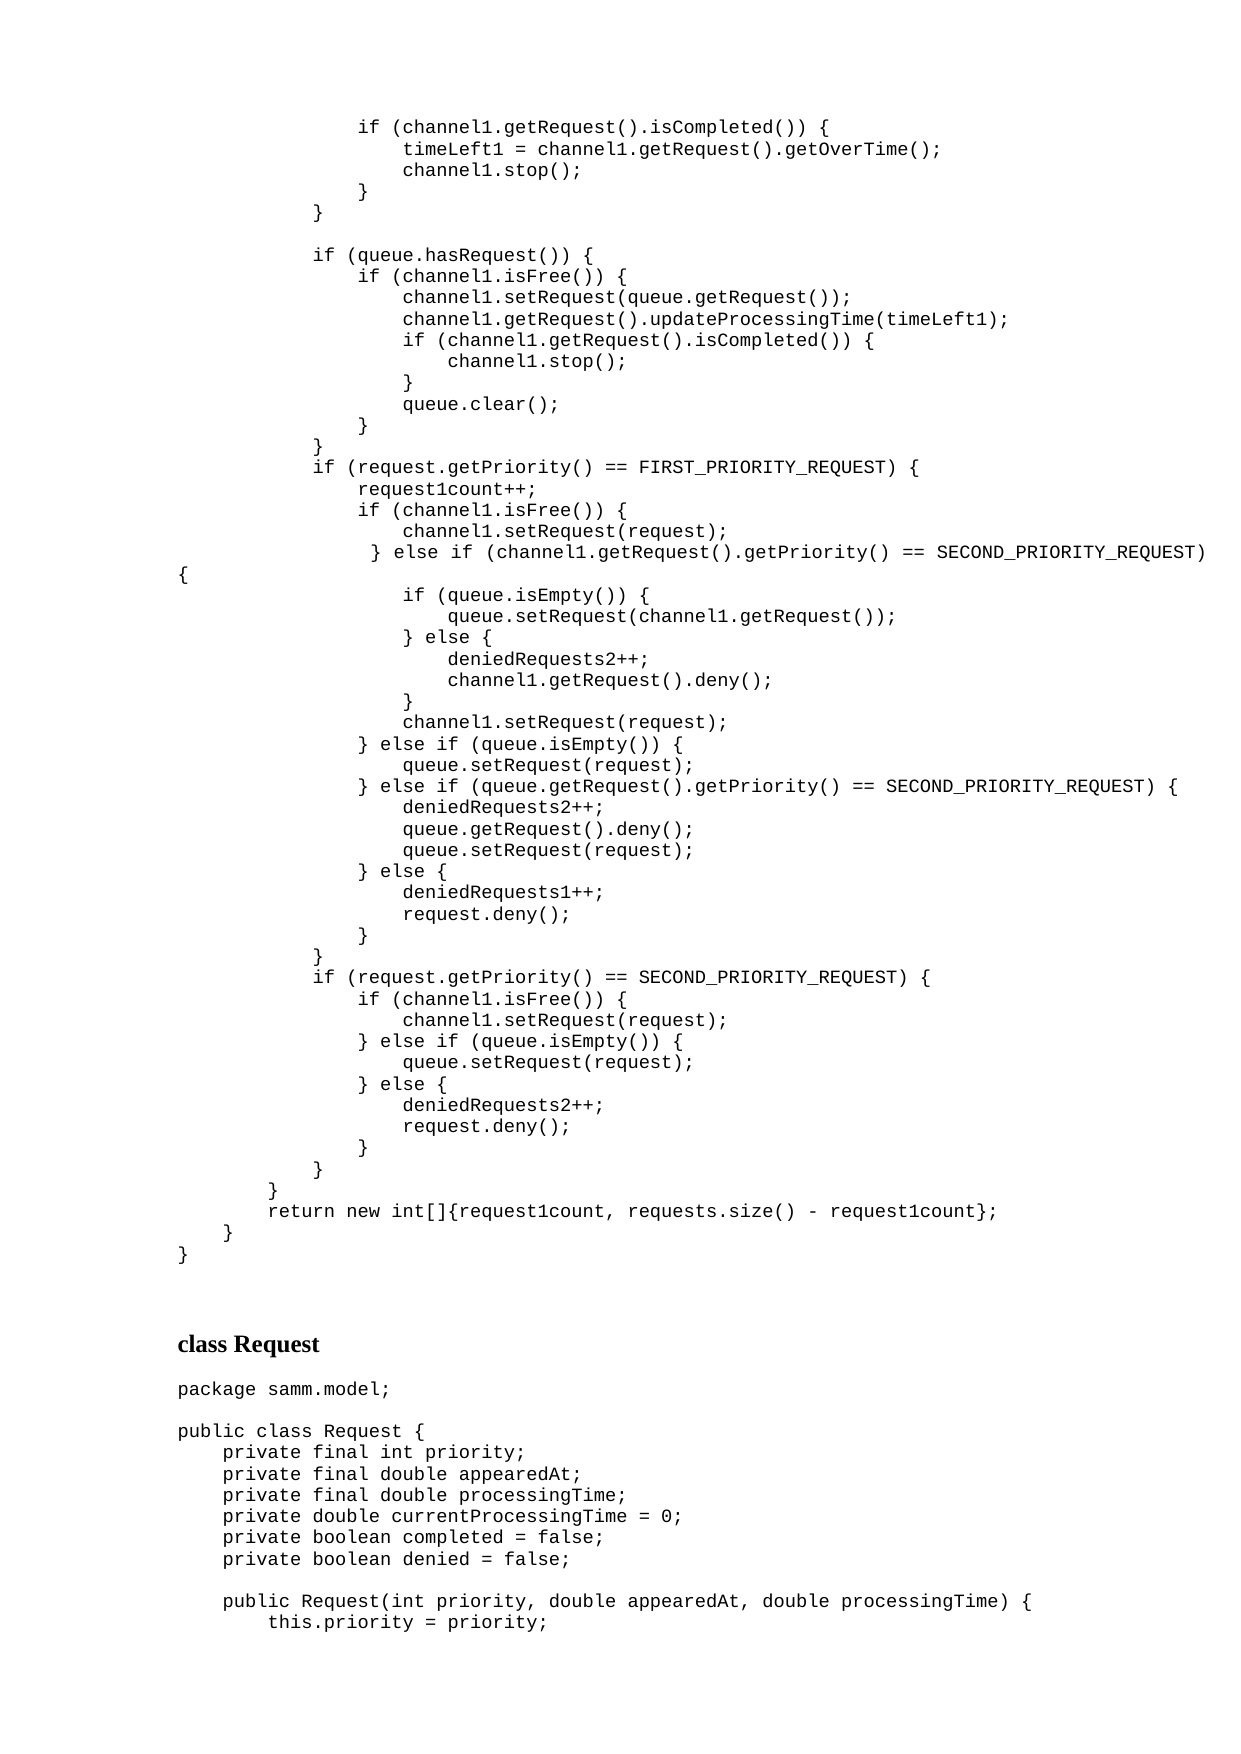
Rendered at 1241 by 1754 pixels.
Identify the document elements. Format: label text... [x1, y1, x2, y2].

text } [177, 692, 1208, 713]
text } else if (channel1.getRequest().getPriority() == SECOND_PRIORITY_REQUEST) { [177, 543, 1208, 586]
text if (queue.isEmpty()) { [177, 586, 1208, 607]
text queue.setRequest(request); [177, 756, 1208, 777]
text if (channel1.getRequest().isCompleted()) { [177, 331, 1208, 352]
text queue.setRequest(request); [177, 841, 1208, 862]
text } [177, 203, 1208, 224]
text } [177, 926, 1208, 947]
text deniedRequests1++; [177, 883, 1208, 904]
text } [177, 373, 1208, 394]
text if (channel1.isFree()) { [177, 501, 1208, 522]
text } else if (queue.isEmpty()) { [177, 734, 1208, 756]
text channel1.getRequest().updateProcessingTime(timeLeft1); [177, 309, 1208, 331]
text channel1.setRequest(request); [177, 522, 1208, 543]
text deniedRequests2++; [177, 649, 1208, 671]
text queue.setRequest(channel1.getRequest()); [177, 607, 1208, 628]
text if (channel1.getRequest().isCompleted()) { [177, 118, 1208, 139]
text } [177, 1223, 1208, 1244]
text channel1.stop(); [177, 352, 1208, 373]
text } [177, 1159, 1208, 1181]
text } [177, 1138, 1208, 1159]
text package samm.model; [177, 1379, 1208, 1401]
text channel1.setRequest(request); [177, 713, 1208, 734]
text private final double processingTime; [177, 1486, 1208, 1507]
text request1count++; [177, 479, 1208, 501]
text } [177, 437, 1208, 458]
text queue.getRequest().deny(); [177, 819, 1208, 841]
text deniedRequests2++; [177, 798, 1208, 819]
text if (queue.hasRequest()) { [177, 246, 1208, 267]
text queue.clear(); [177, 394, 1208, 416]
text public class Request { [177, 1422, 1208, 1443]
text } [177, 1181, 1208, 1202]
text queue.setRequest(request); [177, 1053, 1208, 1074]
text channel1.setRequest(queue.getRequest()); [177, 288, 1208, 309]
text if (request.getPriority() == FIRST_PRIORITY_REQUEST) { [177, 458, 1208, 479]
text timeLeft1 = channel1.getRequest().getOverTime(); [177, 139, 1208, 161]
text request.deny(); [177, 904, 1208, 926]
text channel1.setRequest(request); [177, 1011, 1208, 1032]
text } [177, 416, 1208, 437]
text private final int priority; [177, 1443, 1208, 1464]
text if (request.getPriority() == SECOND_PRIORITY_REQUEST) { [177, 968, 1208, 989]
text private double currentProcessingTime = 0; [177, 1507, 1208, 1528]
text } else if (queue.getRequest().getPriority() == SECOND_PRIORITY_REQUEST) { [177, 777, 1208, 798]
text } [177, 1244, 1208, 1266]
text } else { [177, 1074, 1208, 1096]
text } else { [177, 628, 1208, 649]
text channel1.stop(); [177, 161, 1208, 182]
text public Request(int priority, double appearedAt, double processingTime) { [177, 1592, 1208, 1613]
text channel1.getRequest().deny(); [177, 671, 1208, 692]
text if (channel1.isFree()) { [177, 989, 1208, 1011]
text class Request [177, 1329, 1208, 1358]
text } else if (queue.isEmpty()) { [177, 1032, 1208, 1053]
text if (channel1.isFree()) { [177, 267, 1208, 288]
text private final double appearedAt; [177, 1464, 1208, 1486]
text deniedRequests2++; [177, 1096, 1208, 1117]
text private boolean denied = false; [177, 1549, 1208, 1571]
text } [177, 947, 1208, 968]
text this.priority = priority; [177, 1613, 1208, 1634]
text return new int[]{request1count, requests.size() - request1count}; [177, 1202, 1208, 1223]
text request.deny(); [177, 1117, 1208, 1138]
text } [177, 182, 1208, 203]
text private boolean completed = false; [177, 1528, 1208, 1549]
text } else { [177, 862, 1208, 883]
